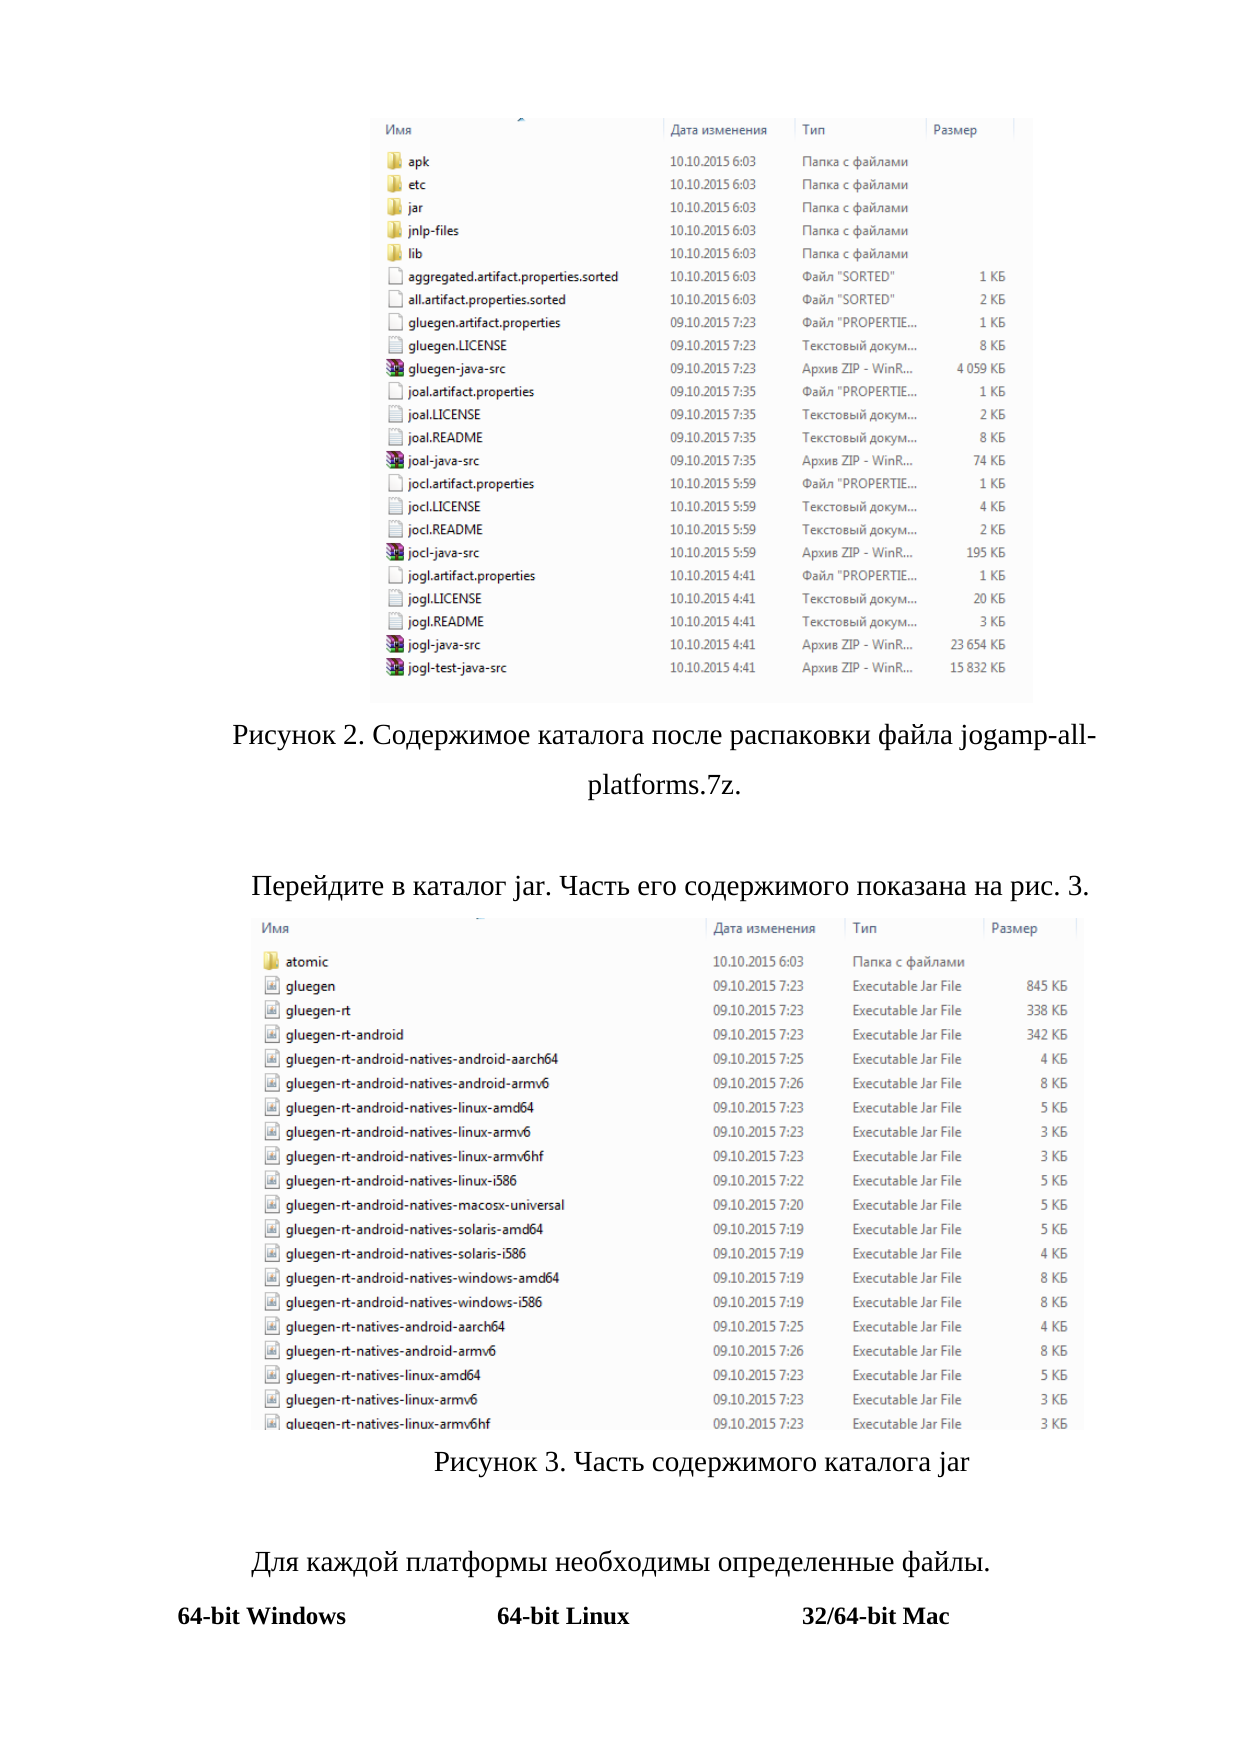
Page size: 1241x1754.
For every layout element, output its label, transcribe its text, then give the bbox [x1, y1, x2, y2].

picture [251, 918, 1084, 1430]
text Рисунок 2. Содержимое каталога после распаковки файла jogamp-all-platforms.7z. [177, 717, 1152, 801]
table_header 64-bit Linux [491, 1595, 796, 1636]
text Перейдите в каталог jar. Часть его содержимого показана на рис. 3. [177, 868, 1152, 901]
text Рисунок 3. Часть содержимого каталога jar [177, 1444, 1152, 1477]
text Для каждой платформы необходимы определенные файлы. [177, 1544, 1152, 1578]
table_header 64-bit Windows [171, 1595, 491, 1636]
picture [370, 118, 1033, 703]
table_header 32/64-bit Mac [796, 1595, 1158, 1636]
